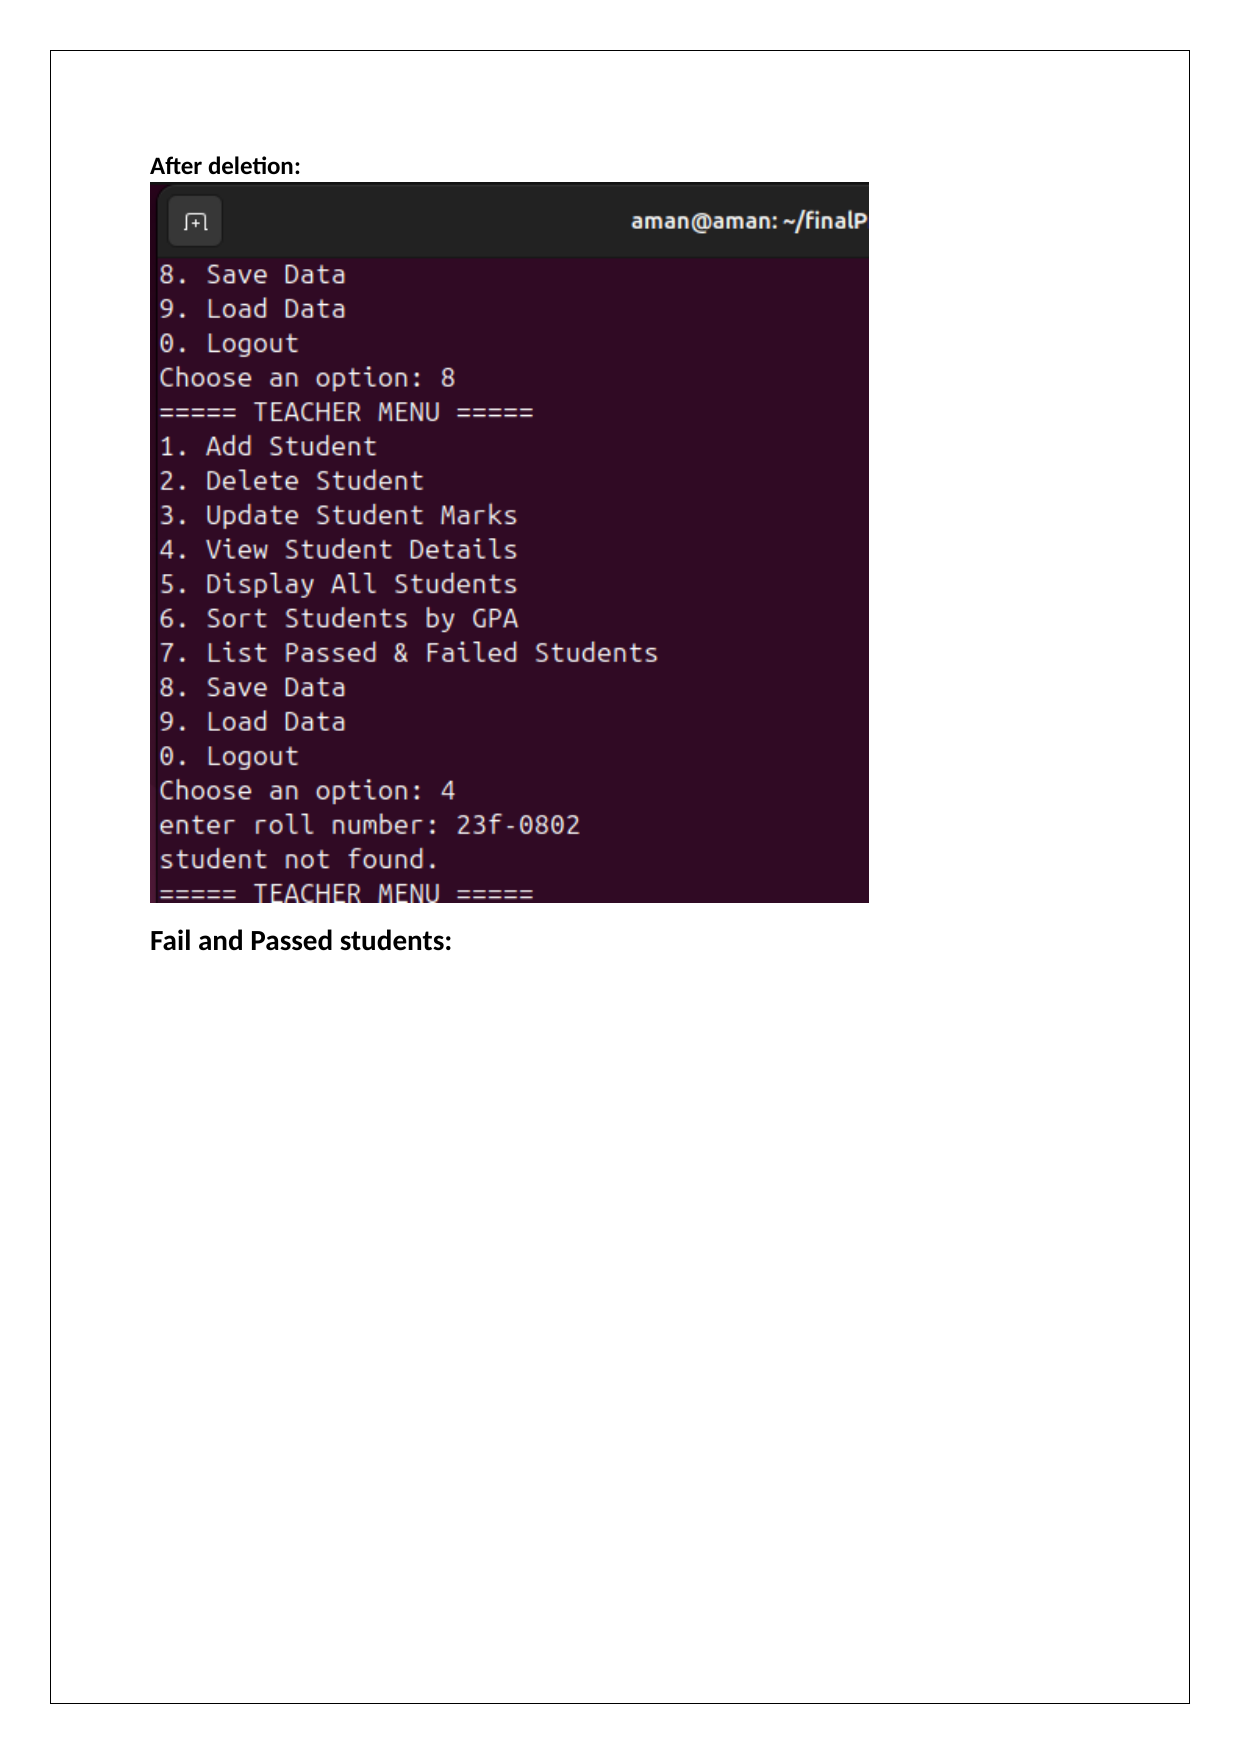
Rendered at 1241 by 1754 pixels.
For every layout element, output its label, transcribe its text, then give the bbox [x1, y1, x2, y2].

text Fail and Passed students: [150, 922, 1090, 957]
picture [150, 182, 869, 903]
